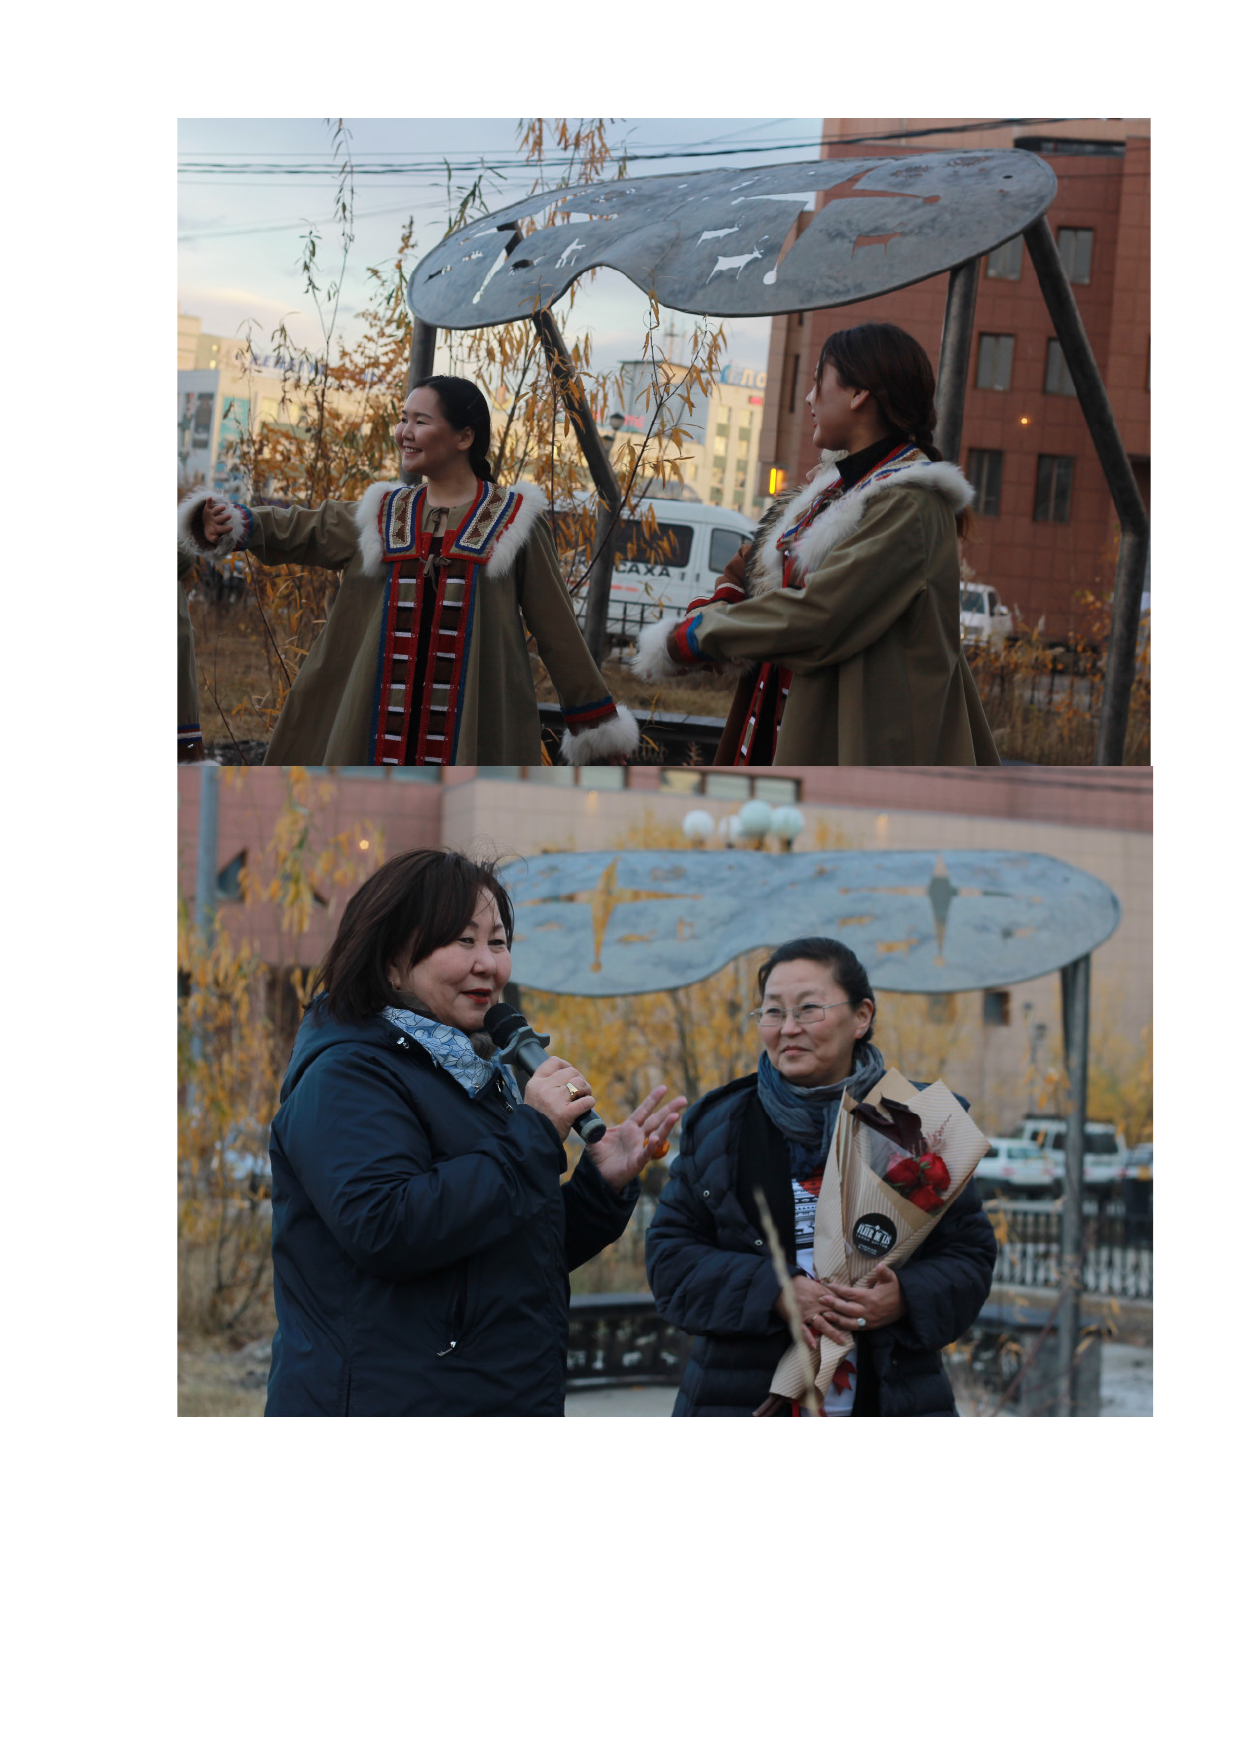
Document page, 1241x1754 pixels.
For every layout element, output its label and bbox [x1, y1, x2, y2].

picture [177, 118, 1154, 1417]
